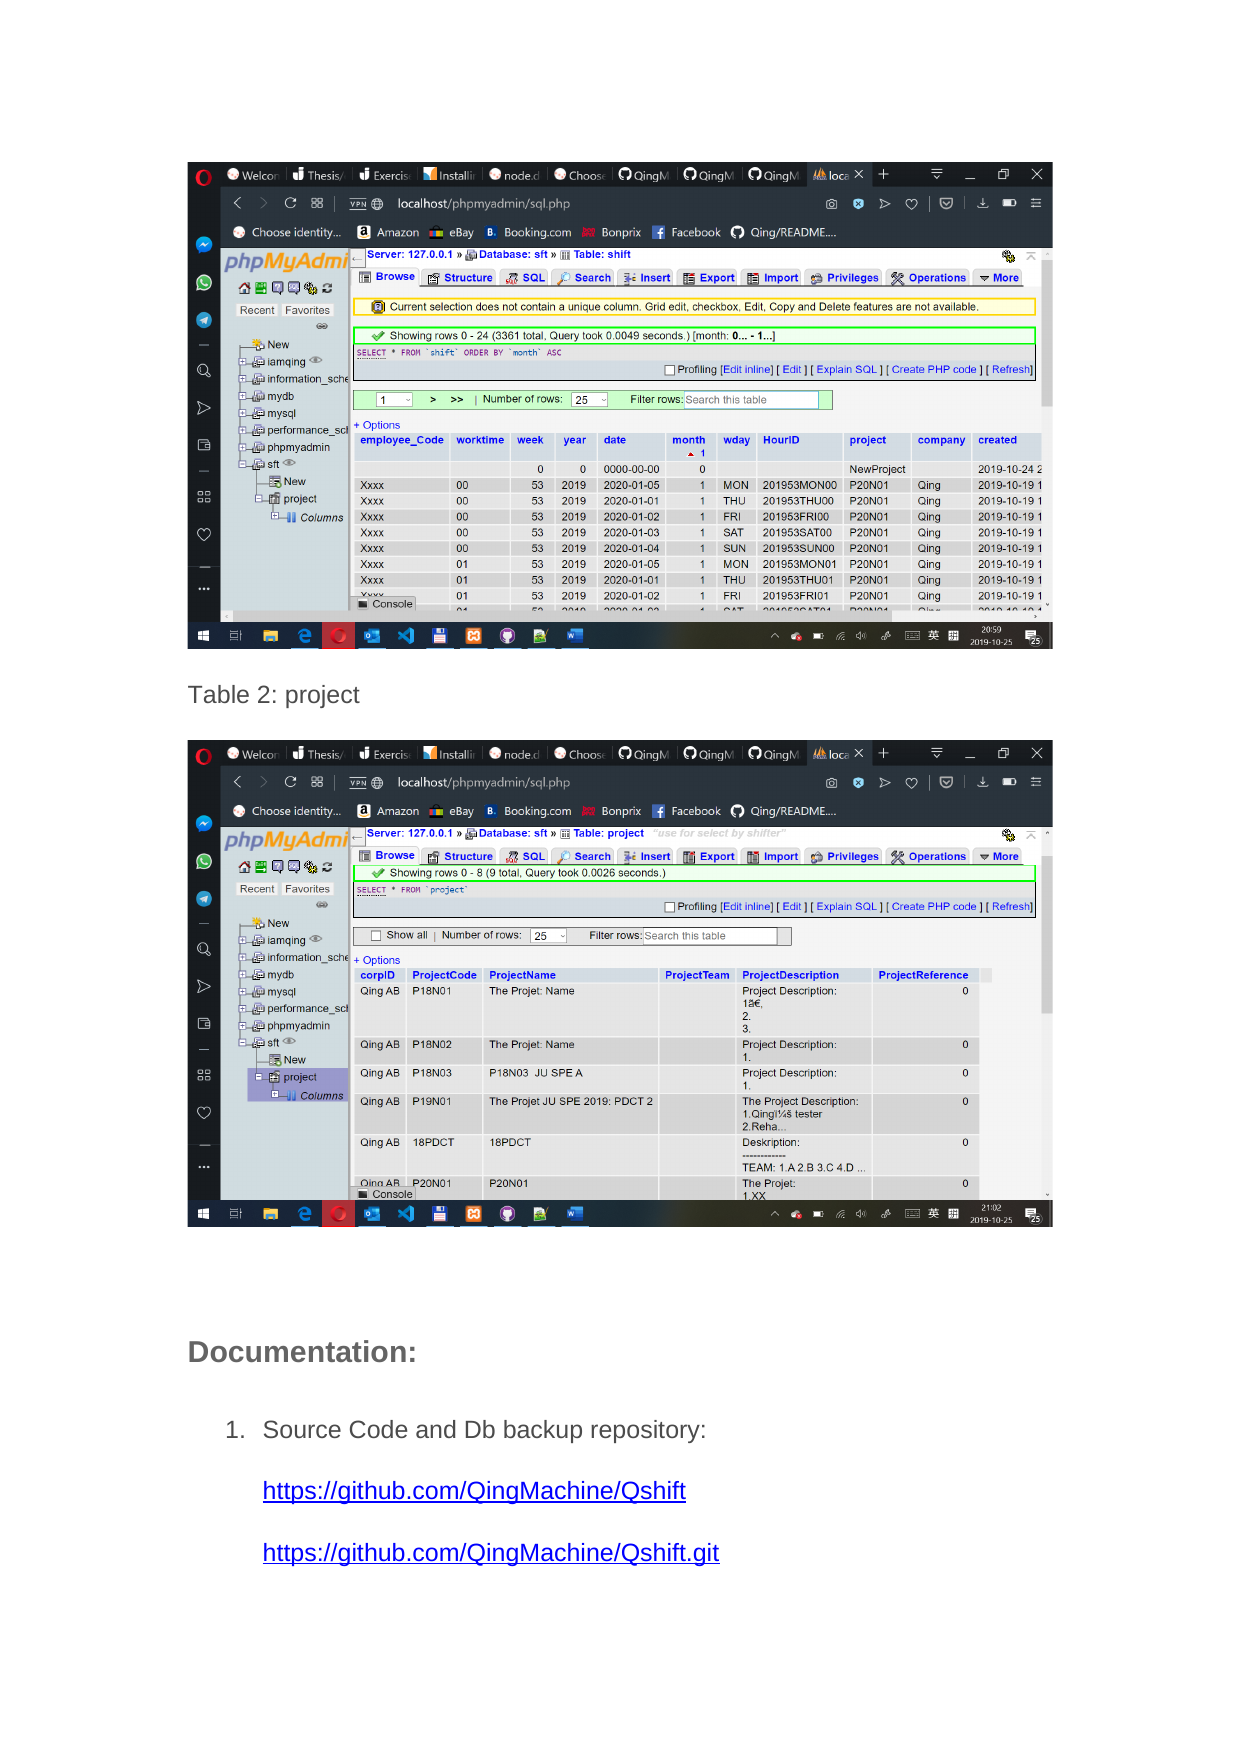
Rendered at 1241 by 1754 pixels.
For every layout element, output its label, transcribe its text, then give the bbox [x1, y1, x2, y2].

subtitle Documentation: [187, 1319, 1053, 1384]
text Table 2: project [187, 679, 1053, 711]
list Source Code and Db backup repository: [225, 1413, 1053, 1445]
picture [187, 162, 1053, 649]
text https://github.com/QingMachine/Qshift.git [262, 1536, 1053, 1569]
text https://github.com/QingMachine/Qshift [262, 1474, 1053, 1507]
picture [187, 740, 1053, 1227]
